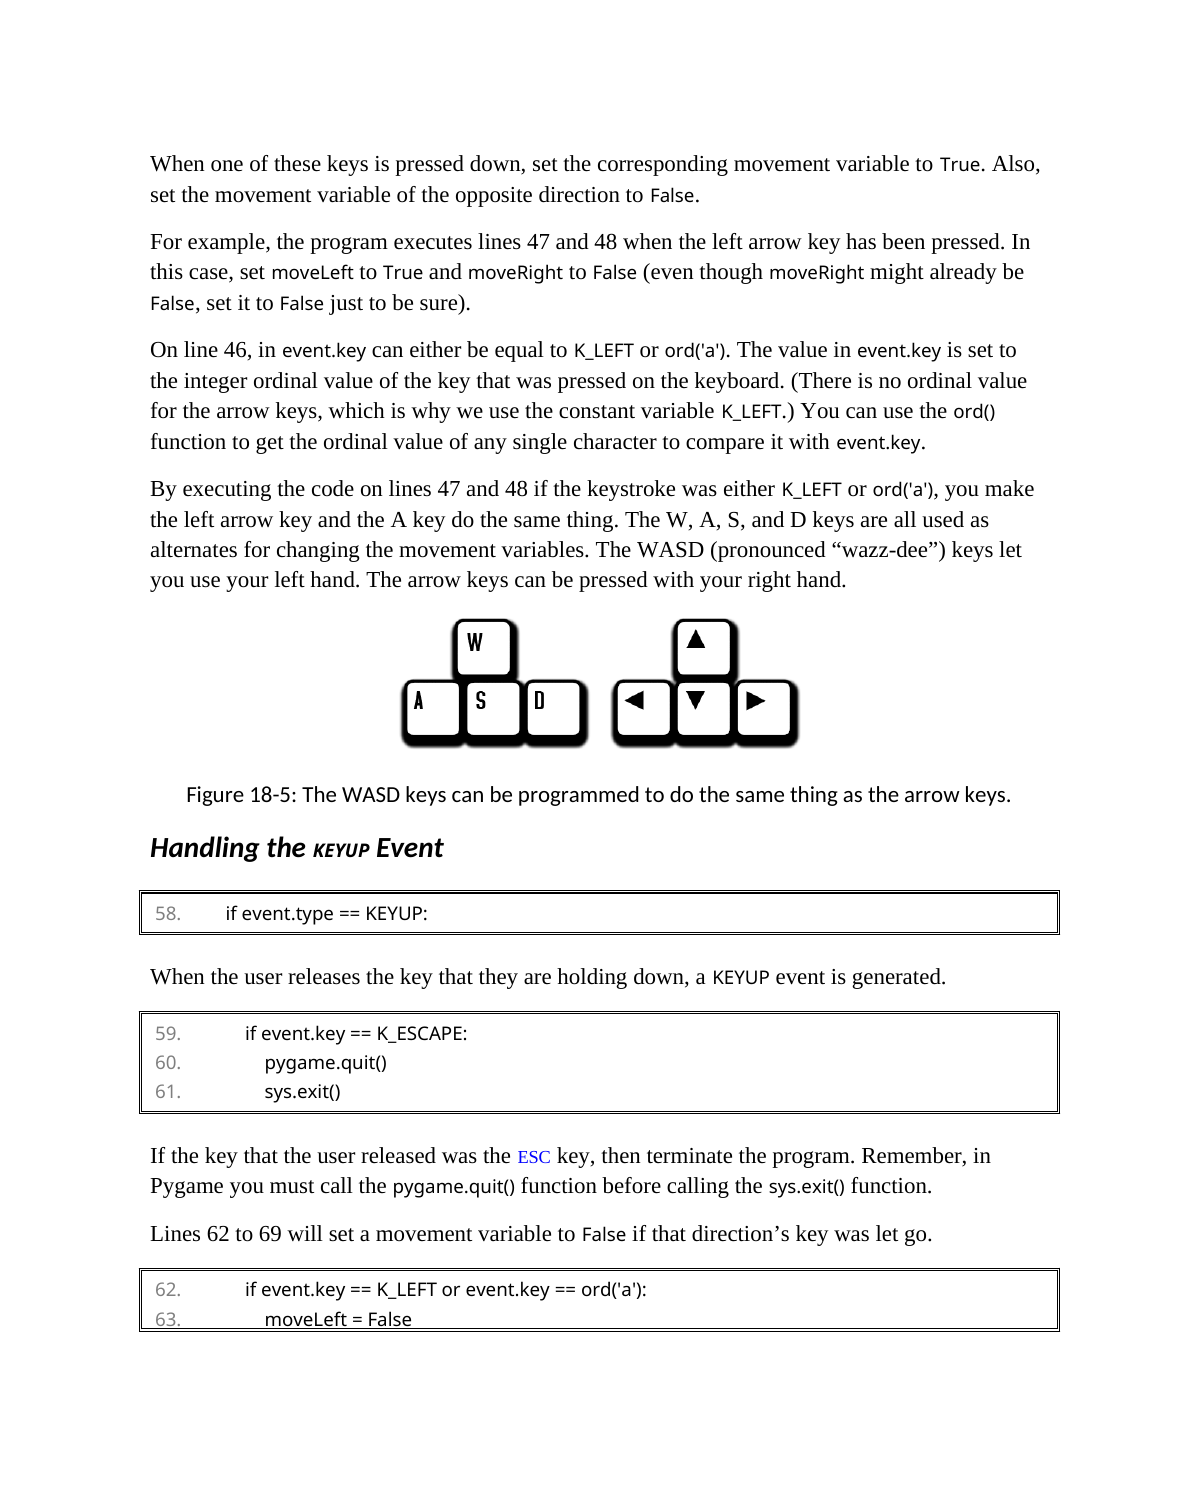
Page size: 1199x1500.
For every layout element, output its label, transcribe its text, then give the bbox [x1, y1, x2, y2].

text On line 46, in event.key can either be equal to K_LEFT or ord('a'). The value in event.key is set to the integer ordinal value of the key that was pressed on the keyboard. (There is no ordinal value for the arrow keys, which is why we use the constant variable K_LEFT.) You can use the ord() function to get the ordinal value of any single character to compare it with event.key. [150, 336, 1049, 454]
text 61. sys.exit() [142, 1069, 1057, 1111]
picture [392, 613, 807, 755]
text By executing the code on lines 47 and 48 if the keystroke was either K_LEFT or ord('a'), you make the left arrow key and the A key do the same thing. The W, A, S, and D keys are all used as alternates for changing the movement variables. The WASD (pronounced “wazz-dee”) keys let you use your left hand. The arrow keys can be pressed with your right hand. [150, 475, 1049, 592]
subtitle Handling the KEYUP Event [150, 829, 1049, 864]
text Lines 62 to 69 will set a movement variable to False if that direction’s key was let go. [150, 1220, 1049, 1247]
text 63. moveLeft = False [142, 1297, 1057, 1328]
text 60. pygame.quit() [142, 1040, 1057, 1069]
text 62. if event.key == K_LEFT or event.key == ord('a'): [142, 1271, 1057, 1297]
text 58. if event.type == KEYUP: [142, 894, 1057, 932]
text When the user releases the key that they are holding down, a KEYUP event is generated. [150, 963, 1049, 990]
text For example, the program executes lines 47 and 48 when the left arrow key has been pressed. In this case, set moveLeft to True and moveRight to False (even though moveRight might already be False, set it to False just to be sure). [150, 228, 1049, 316]
text 59. if event.key == K_ESCAPE: [142, 1014, 1057, 1040]
text If the key that the user released was the esc key, then terminate the program. Remember, in Pygame you must call the pygame.quit() function before calling the sys.exit() function. [150, 1142, 1049, 1199]
text When one of these keys is pressed down, set the corresponding movement variable to True. Also, set the movement variable of the opposite direction to False. [150, 150, 1049, 207]
text Figure 18-5: The WASD keys can be programmed to do the same thing as the arrow keys. [150, 780, 1049, 808]
